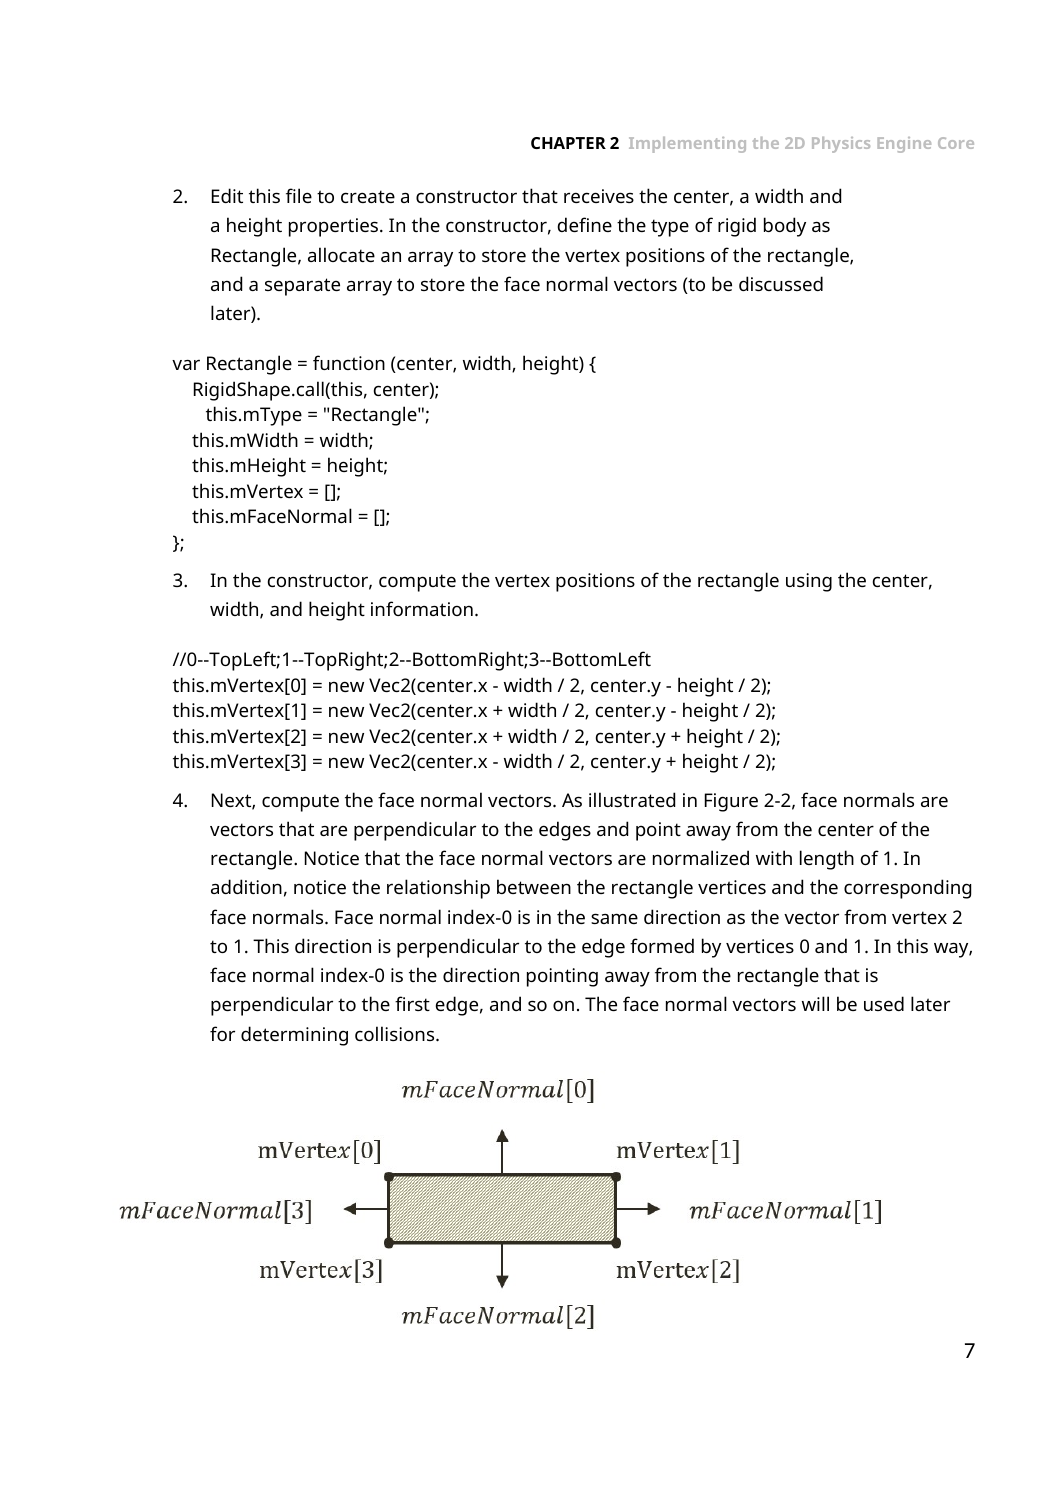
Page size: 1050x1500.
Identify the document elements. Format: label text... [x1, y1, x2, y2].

text RigidShape.call(this, center); [172, 376, 975, 402]
text this.mVertex[2] = new Vec2(center.x + width / 2, center.y + height / 2); [172, 723, 975, 749]
picture [112, 1071, 886, 1335]
text this.mVertex[1] = new Vec2(center.x + width / 2, center.y - height / 2); [172, 698, 975, 723]
text this.mWidth = width; [112, 427, 975, 453]
text }; [172, 529, 975, 555]
text this.mHeight = height; [112, 453, 975, 478]
text this.mType = "Rectangle"; [172, 402, 975, 427]
list Edit this file to create a constructor that receives the center, a width and a height properties. In the constructor, define the type of rigid body as Rectangle, allocate an array to store the vertex positions of the rectangle, and a separate array to store the face normal vectors (to be discussed later). [172, 183, 855, 326]
list Next, compute the face normal vectors. As illustrated in Figure 2-2, face normals are vectors that are perpendicular to the edges and point away from the center of the rectangle. Notice that the face normal vectors are normalized with length of 1. In addition, notice the relationship between the rectangle vertices and the corresponding face normals. Face normal index-0 is in the same direction as the vector from vertex 2 to 1. This direction is perpendicular to the edge formed by vertices 0 and 1. In this way, face normal index-0 is the direction pointing away from the rectangle that is perpendicular to the first edge, and so on. The face normal vectors will be used later for determining collisions. [172, 787, 975, 1047]
text var Rectangle = function (center, width, height) { [172, 351, 975, 376]
list In the constructor, compute the vertex positions of the rectangle using the center, width, and height information. [172, 567, 975, 622]
text this.mVertex = []; [112, 478, 975, 504]
text this.mFaceNormal = []; [112, 504, 975, 529]
text this.mVertex[0] = new Vec2(center.x - width / 2, center.y - height / 2); [172, 672, 975, 698]
text //0--TopLeft;1--TopRight;2--BottomRight;3--BottomLeft [172, 647, 975, 672]
text this.mVertex[3] = new Vec2(center.x - width / 2, center.y + height / 2); [172, 749, 975, 774]
